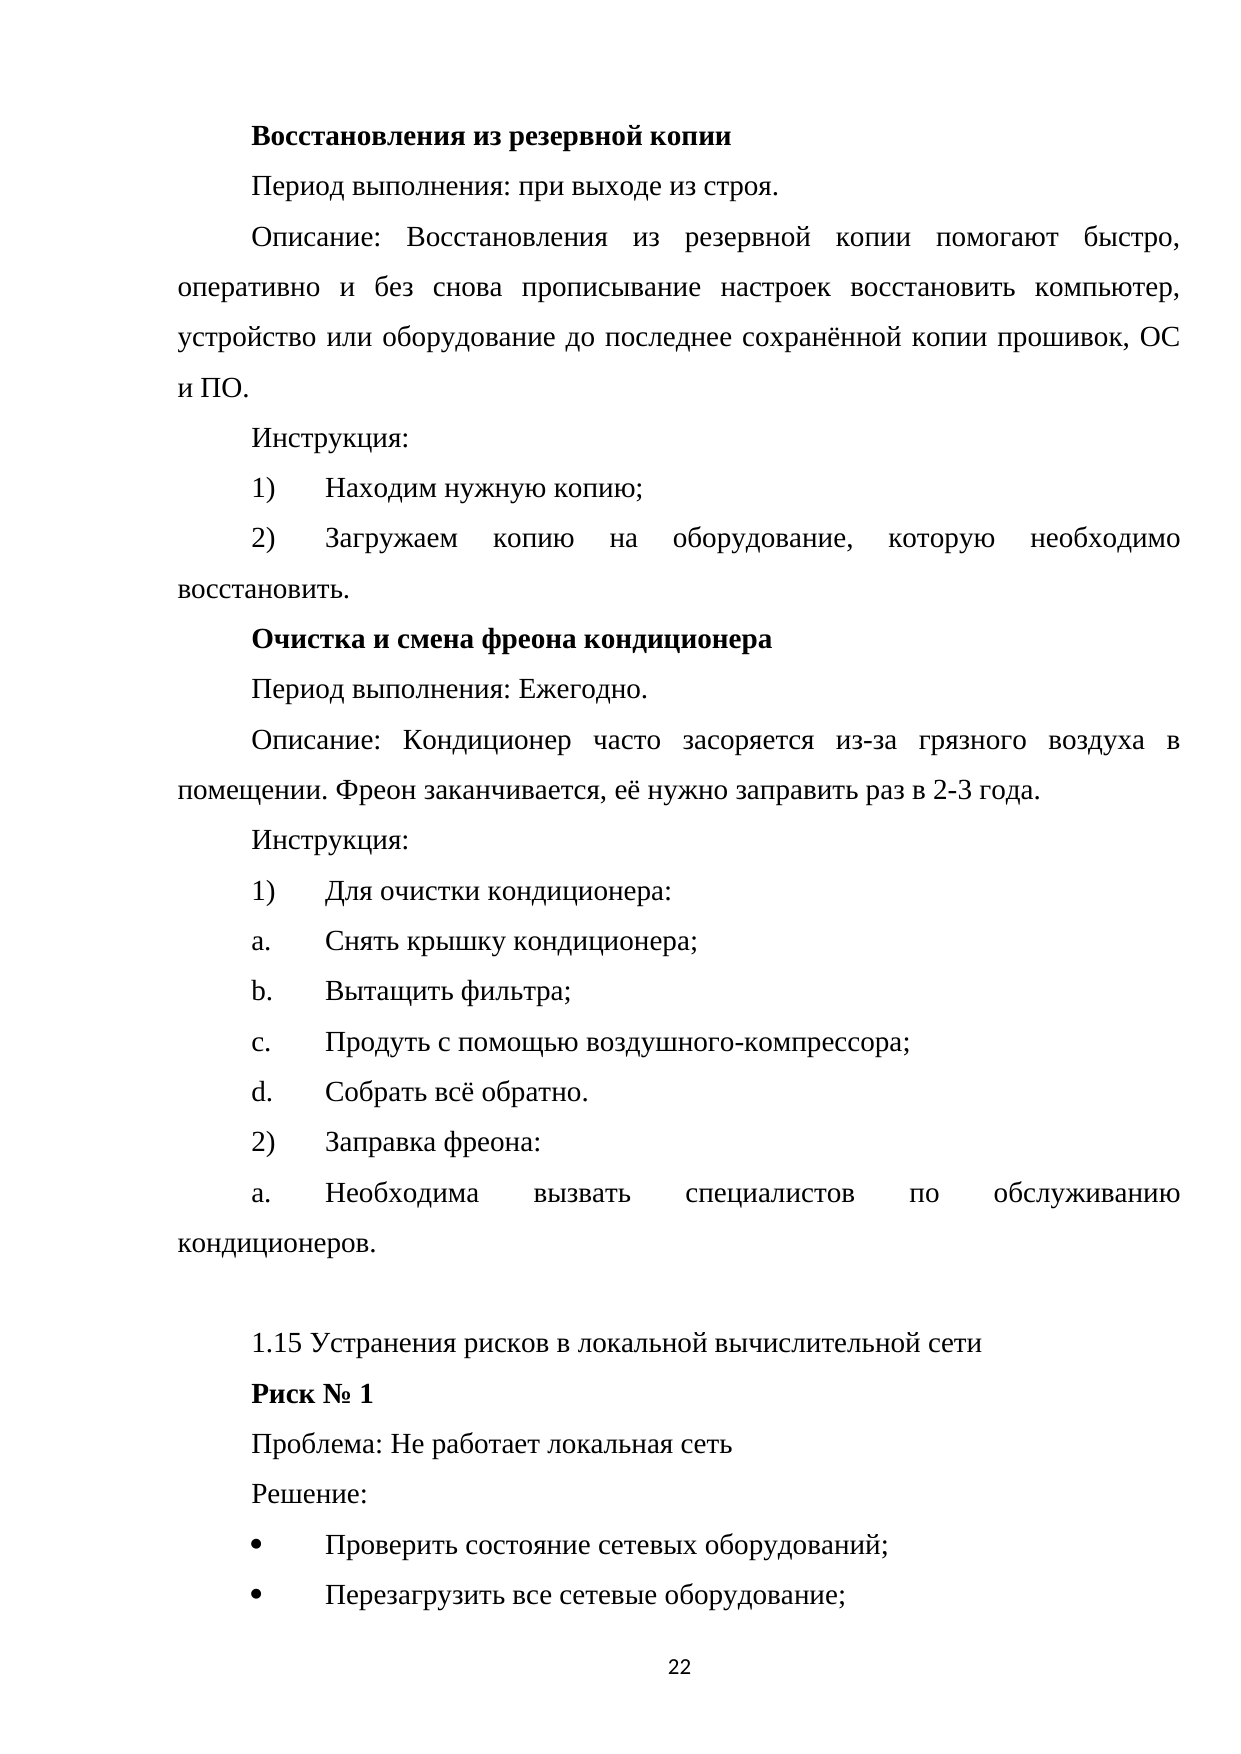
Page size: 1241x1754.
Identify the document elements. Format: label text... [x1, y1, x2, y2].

list Проверить состояние сетевых оборудований; [177, 1527, 1181, 1561]
text 2) Заправка фреона: [177, 1124, 1181, 1158]
text Очистка и смена фреона кондиционера [177, 621, 1181, 655]
text c. Продуть с помощью воздушного-компрессора; [177, 1024, 1181, 1057]
text Описание: Кондиционер часто засоряется из-за грязного воздуха в помещении. Фреон заканчивается, её нужно заправить раз в 2-3 года. [177, 722, 1181, 806]
text Период выполнения: при выходе из строя. [177, 168, 1181, 202]
text Инструкция: [177, 420, 1181, 453]
text Инструкция: [177, 822, 1181, 856]
text Описание: Восстановления из резервной копии помогают быстро, оперативно и без снова прописывание настроек восстановить компьютер, устройство или оборудование до последнее сохранённой копии прошивок, ОС и ПО. [177, 219, 1181, 403]
text b. Вытащить фильтра; [177, 973, 1181, 1007]
text Риск № 1 [177, 1376, 1181, 1409]
text 1) Для очистки кондиционера: [177, 873, 1181, 906]
text 1) Находим нужную копию; [177, 470, 1181, 504]
text a. Необходима вызвать специалистов по обслуживанию кондиционеров. [177, 1175, 1181, 1258]
text Период выполнения: Ежегодно. [177, 672, 1181, 705]
text d. Собрать всё обратно. [177, 1074, 1181, 1108]
text 2) Загружаем копию на оборудование, которую необходимо восстановить. [177, 521, 1181, 604]
text a. Снять крышку кондиционера; [177, 923, 1181, 957]
text 1.15 Устранения рисков в локальной вычислительной сети [177, 1326, 1181, 1359]
text Восстановления из резервной копии [177, 118, 1181, 152]
text Проблема: Не работает локальная сеть [177, 1426, 1181, 1460]
text Решение: [177, 1477, 1181, 1510]
list Перезагрузить все сетевые оборудование; [177, 1577, 1181, 1611]
